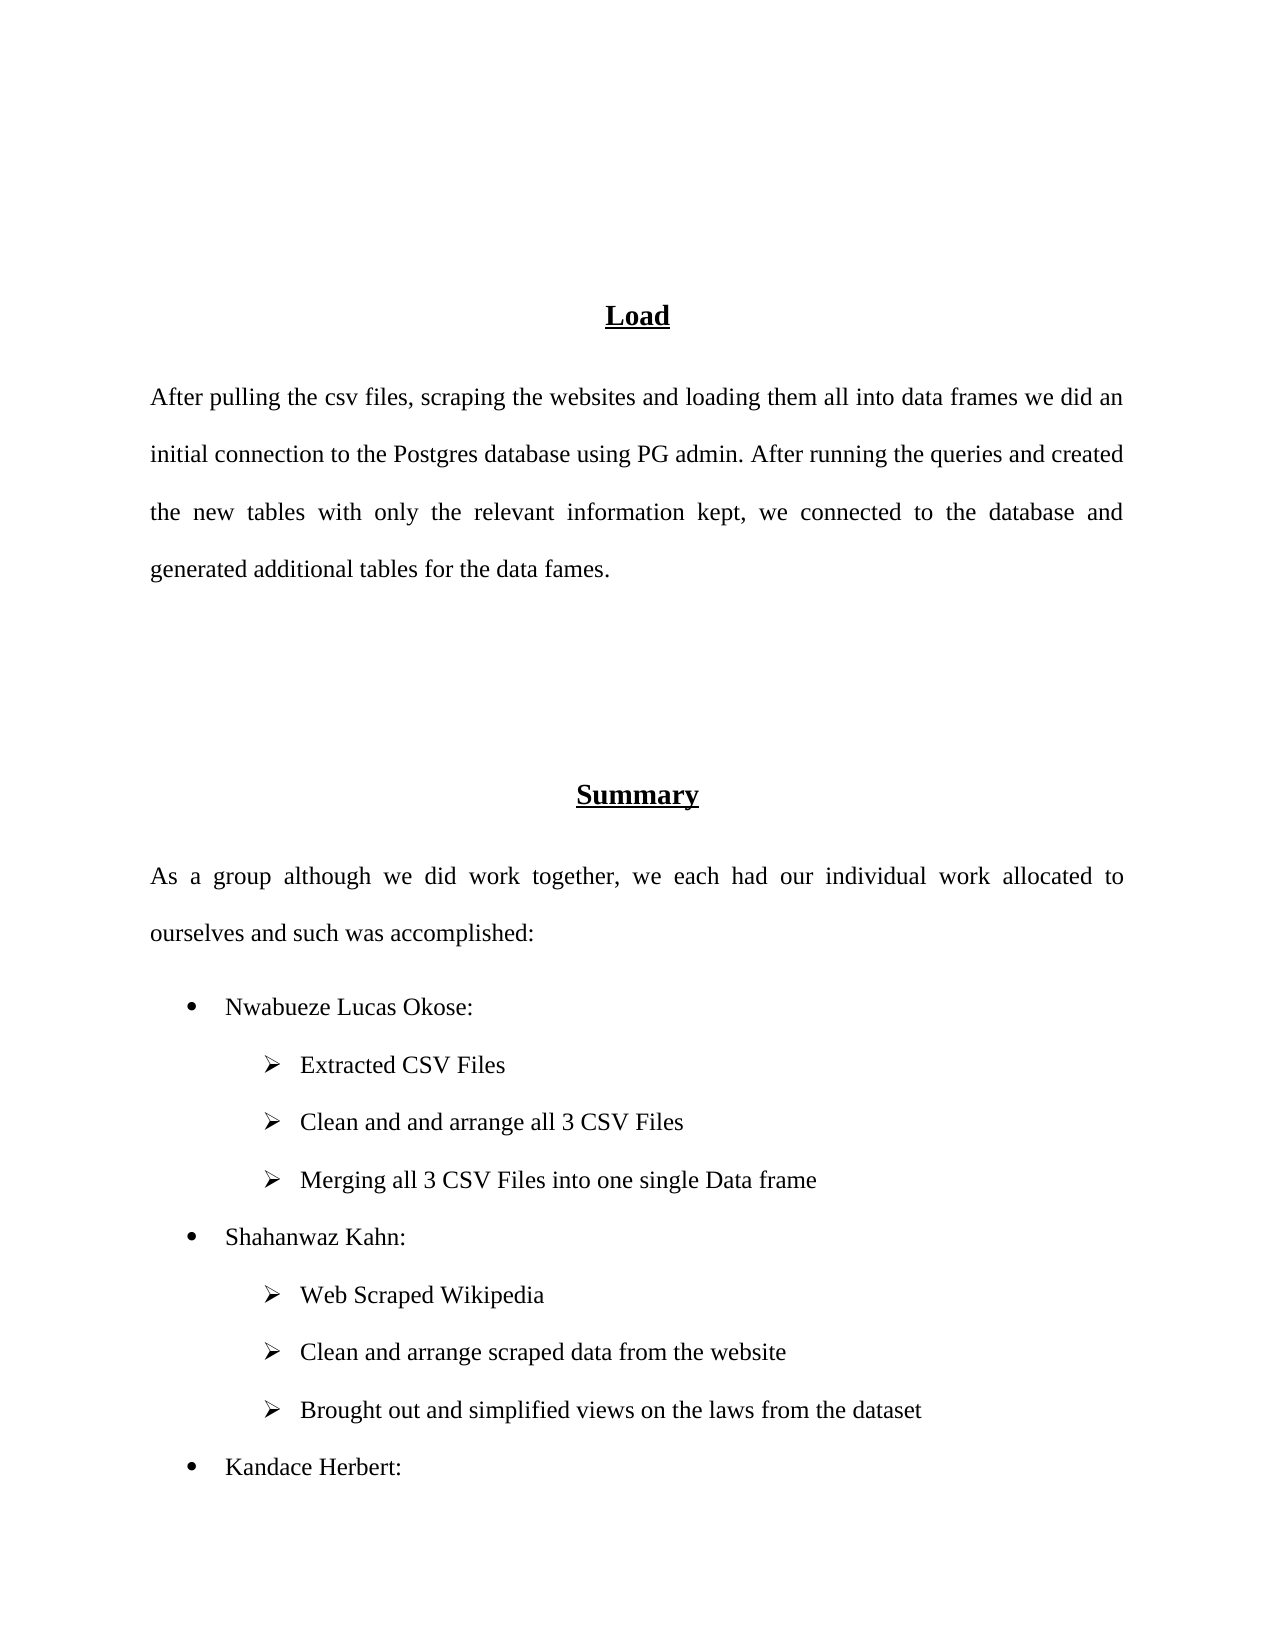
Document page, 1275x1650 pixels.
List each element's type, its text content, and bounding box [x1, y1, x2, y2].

text Load [150, 298, 1125, 332]
text As a group although we did work together, we each had our individual work allocated to ourselves and such was accomplished: [150, 861, 1125, 947]
list Clean and and arrange all 3 CSV Files [262, 1107, 1125, 1136]
list Merging all 3 CSV Files into one single Data frame [262, 1165, 1125, 1194]
list Clean and arrange scraped data from the website [262, 1337, 1125, 1366]
list Shahanwaz Kahn: [187, 1222, 1125, 1251]
list Nwabueze Lucas Okose: [187, 992, 1125, 1021]
list Web Scraped Wikipedia [262, 1280, 1125, 1309]
text After pulling the csv files, scraping the websites and loading them all into data frames we did an initial connection to the Postgres database using PG admin. After running the queries and created the new tables with only the relevant information kept, we connected to the database and generated additional tables for the data fames. [150, 382, 1125, 583]
text Summary [150, 777, 1125, 811]
list Kandace Herbert: [187, 1452, 1125, 1481]
list Extracted CSV Files [262, 1050, 1125, 1079]
list Brought out and simplified views on the laws from the dataset [262, 1395, 1125, 1424]
